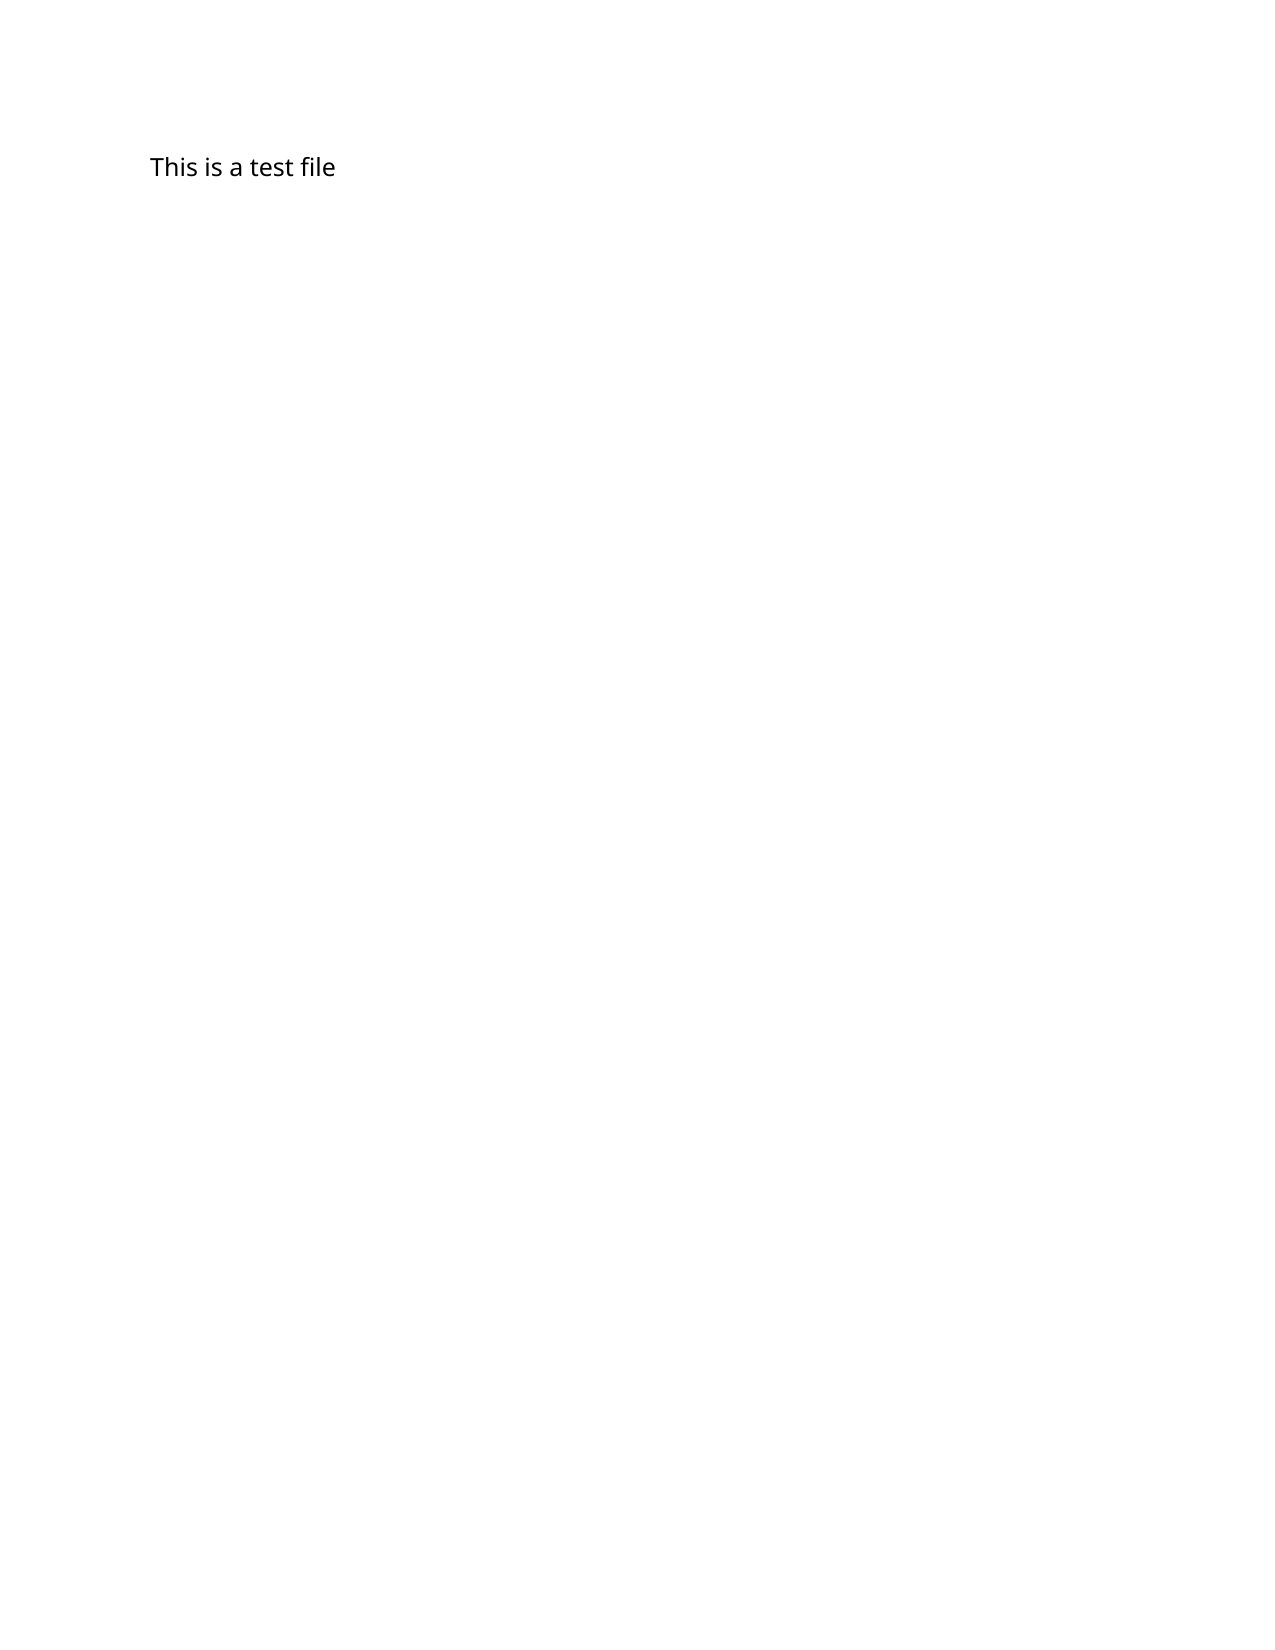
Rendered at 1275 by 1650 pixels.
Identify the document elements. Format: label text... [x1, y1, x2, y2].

text This is a test file [150, 150, 1125, 184]
